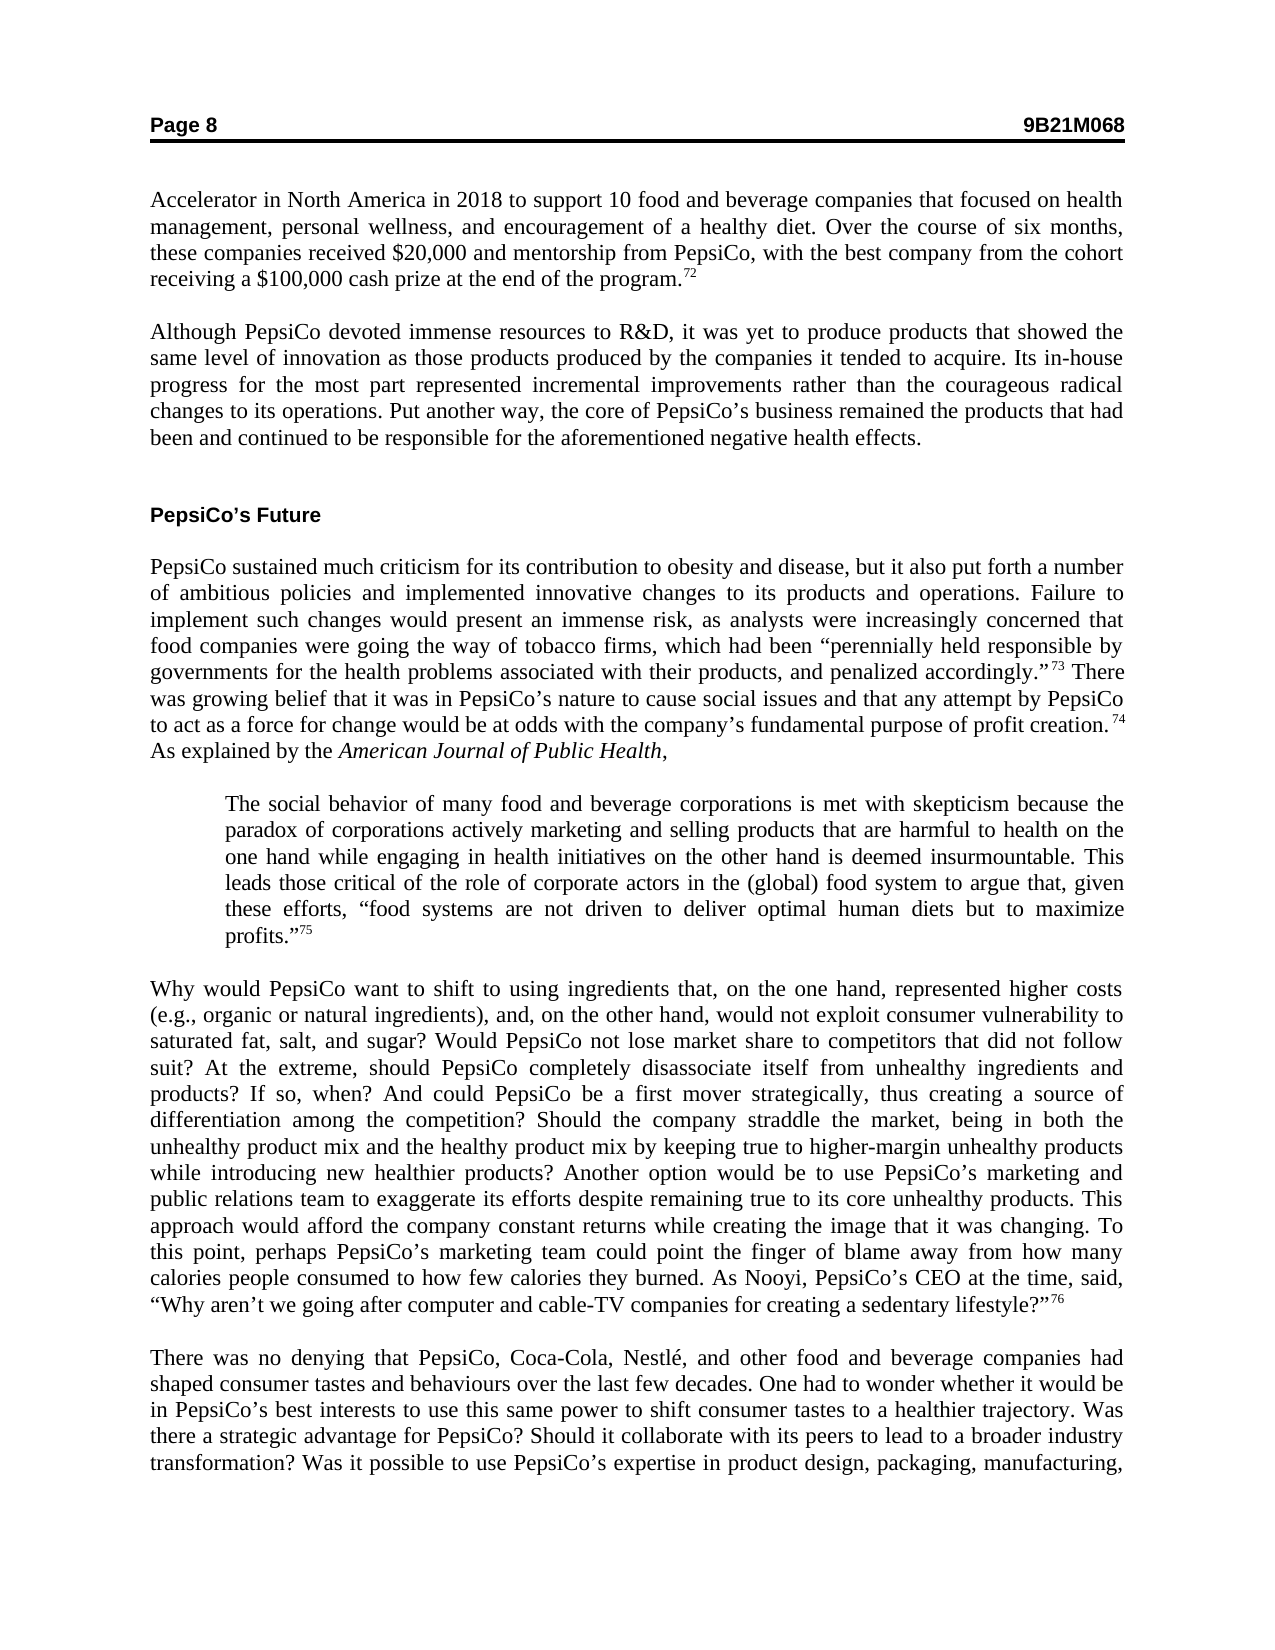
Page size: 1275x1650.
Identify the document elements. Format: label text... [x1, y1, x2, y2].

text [150, 1343, 1125, 1475]
text Although PepsiCo devoted immense resources to R&D, it was yet to produce products that showed the same level of innovation as those products produced by the companies it tended to acquire. Its in-house progress for the most part represented incremental improvements rather than the courageous radical changes to its operations. Put another way, the core of PepsiCo’s business remained the products that had been and continued to be responsible for the aforementioned negative health effects. [150, 318, 1125, 450]
text The social behavior of many food and beverage corporations is met with skepticism because the paradox of corporations actively marketing and selling products that are harmful to health on the one hand while engaging in health initiatives on the other hand is deemed insurmountable. This leads those critical of the role of corporate actors in the (global) food system to argue that, given these efforts, “food systems are not driven to deliver optimal human diets but to maximize profits.” [225, 790, 1125, 948]
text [150, 186, 1125, 292]
text PepsiCo’s Future [150, 503, 1125, 527]
text Why would PepsiCo want to shift to using ingredients that, on the one hand, represented higher costs (e.g., organic or natural ingredients), and, on the other hand, would not exploit consumer vulnerability to saturated fat, salt, and sugar? Would PepsiCo not lose market share to competitors that did not follow suit? At the extreme, should PepsiCo completely disassociate itself from unhealthy ingredients and products? If so, when? And could PepsiCo be a first mover strategically, thus creating a source of differentiation among the competition? Should the company straddle the market, being in both the unhealthy product mix and the healthy product mix by keeping true to higher-margin unhealthy products while introducing new healthier products? Another option would be to use PepsiCo’s marketing and public relations team to exaggerate its efforts despite remaining true to its core unhealthy products. This approach would afford the company constant returns while creating the image that it was changing. To this point, perhaps PepsiCo’s marketing team could point the finger of blame away from how many calories people consumed to how few calories they burned. As Nooyi, PepsiCo’s CEO at the time, said, “Why aren’t we going after computer and cable-TV companies for creating a sedentary lifestyle?” [150, 974, 1125, 1317]
text PepsiCo sustained much criticism for its contribution to obesity and disease, but it also put forth a number of ambitious policies and implemented innovative changes to its products and operations. Failure to implement such changes would present an immense risk, as analysts were increasingly concerned that food companies were going the way of tobacco firms, which had been “perennially held responsible by governments for the health problems associated with their products, and penalized accordingly.” There was growing belief that it was in PepsiCo’s nature to cause social issues and that any attempt by PepsiCo to act as a force for change would be at odds with the company’s fundamental purpose of profit creation. As explained by the American Journal of Public Health, [150, 553, 1125, 764]
